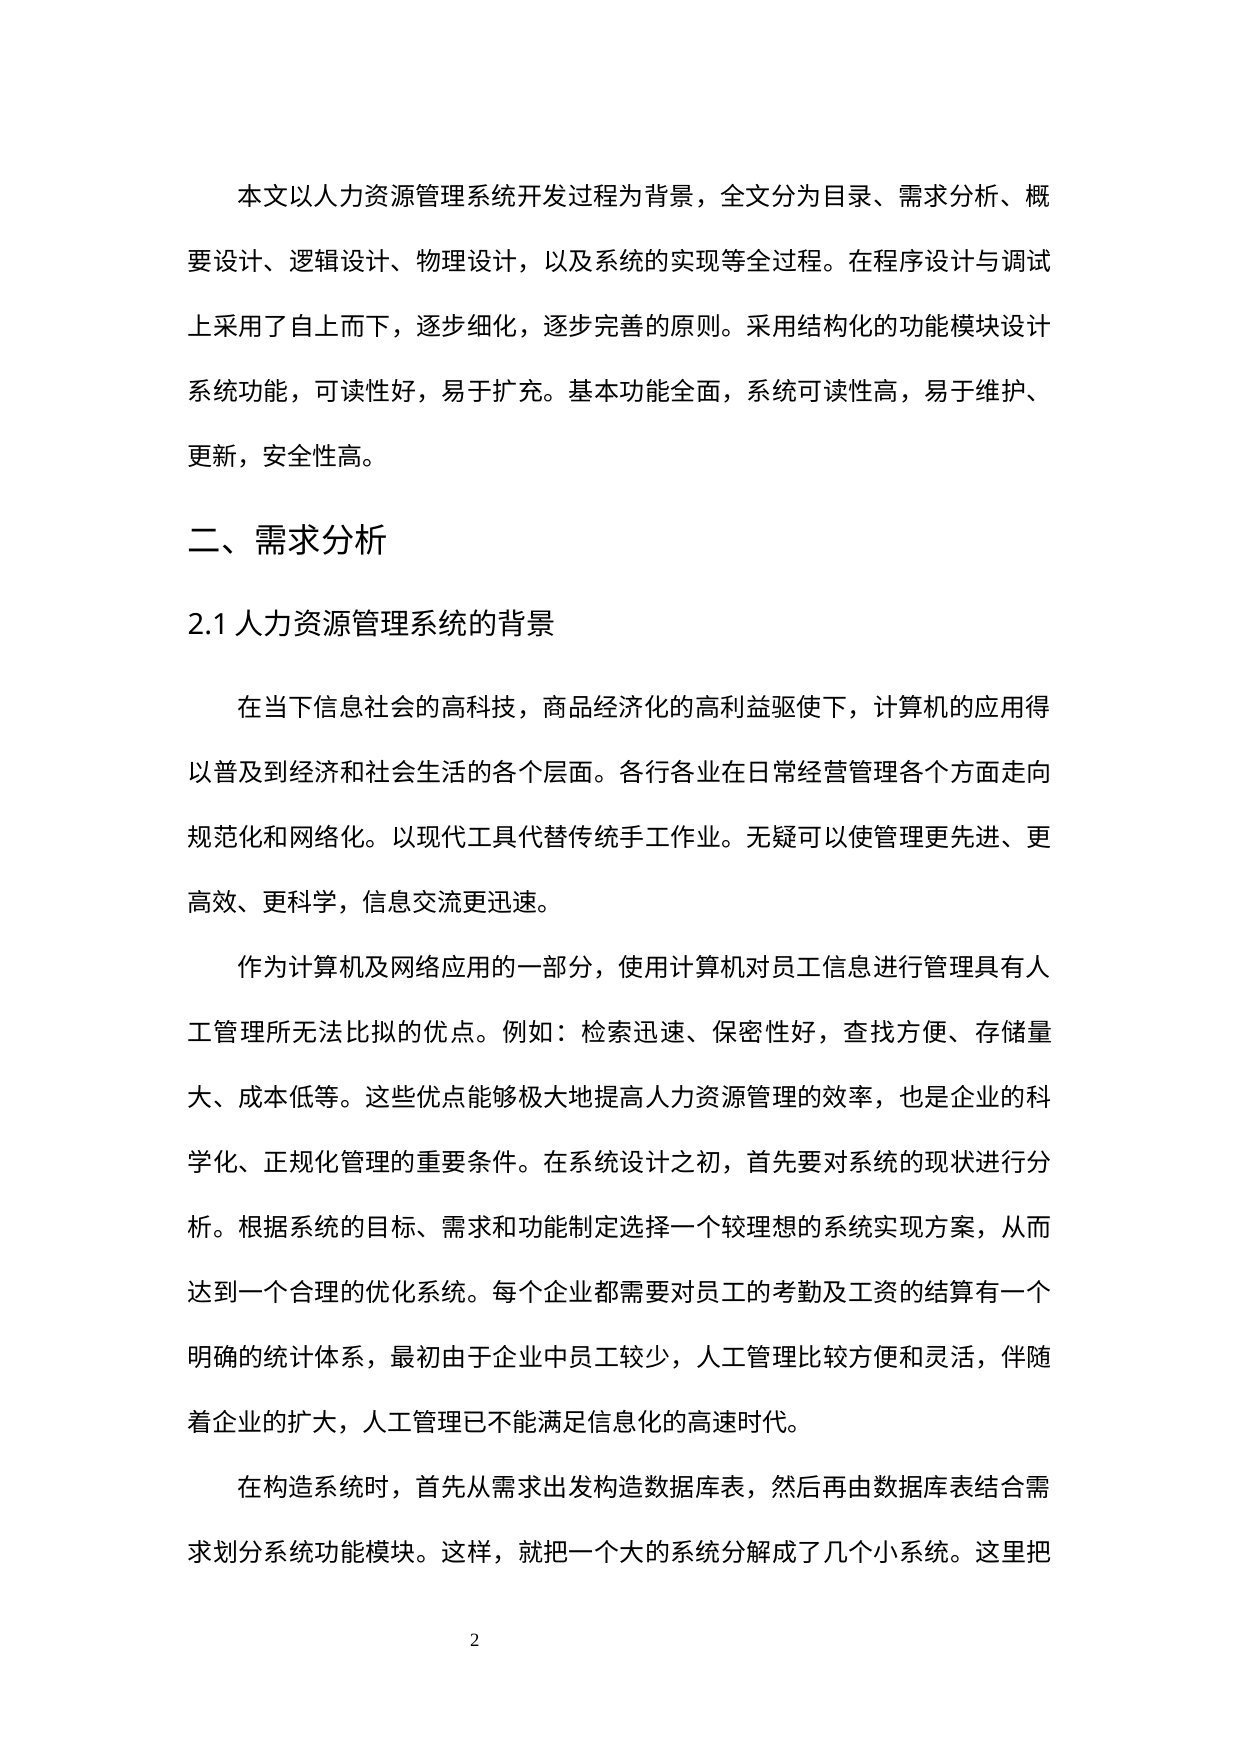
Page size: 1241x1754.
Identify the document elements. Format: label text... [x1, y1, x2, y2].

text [187, 1453, 1053, 1583]
text 在当下信息社会的高科技，商品经济化的高利益驱使下，计算机的应用得以普及到经济和社会生活的各个层面。各行各业在日常经营管理各个方面走向规范化和网络化。以现代工具代替传统手工作业。无疑可以使管理更先进、更高效、更科学，信息交流更迅速。 [187, 673, 1053, 933]
text 作为计算机及网络应用的一部分，使用计算机对员工信息进行管理具有人工管理所无法比拟的优点。例如：检索迅速、保密性好，查找方便、存储量大、成本低等。这些优点能够极大地提高人力资源管理的效率，也是企业的科学化、正规化管理的重要条件。在系统设计之初，首先要对系统的现状进行分析。根据系统的目标、需求和功能制定选择一个较理想的系统实现方案，从而达到一个合理的优化系统。每个企业都需要对员工的考勤及工资的结算有一个明确的统计体系，最初由于企业中员工较少，人工管理比较方便和灵活，伴随着企业的扩大，人工管理已不能满足信息化的高速时代。 [187, 933, 1053, 1453]
text 2.1人力资源管理系统的背景 [187, 589, 1053, 654]
list 需求分析 [187, 506, 1053, 571]
text 本文以人力资源管理系统开发过程为背景，全文分为目录、需求分析、概要设计、逻辑设计、物理设计，以及系统的实现等全过程。在程序设计与调试上采用了自上而下，逐步细化，逐步完善的原则。采用结构化的功能模块设计系统功能，可读性好，易于扩充。基本功能全面，系统可读性高，易于维护、更新，安全性高。 [187, 162, 1053, 487]
